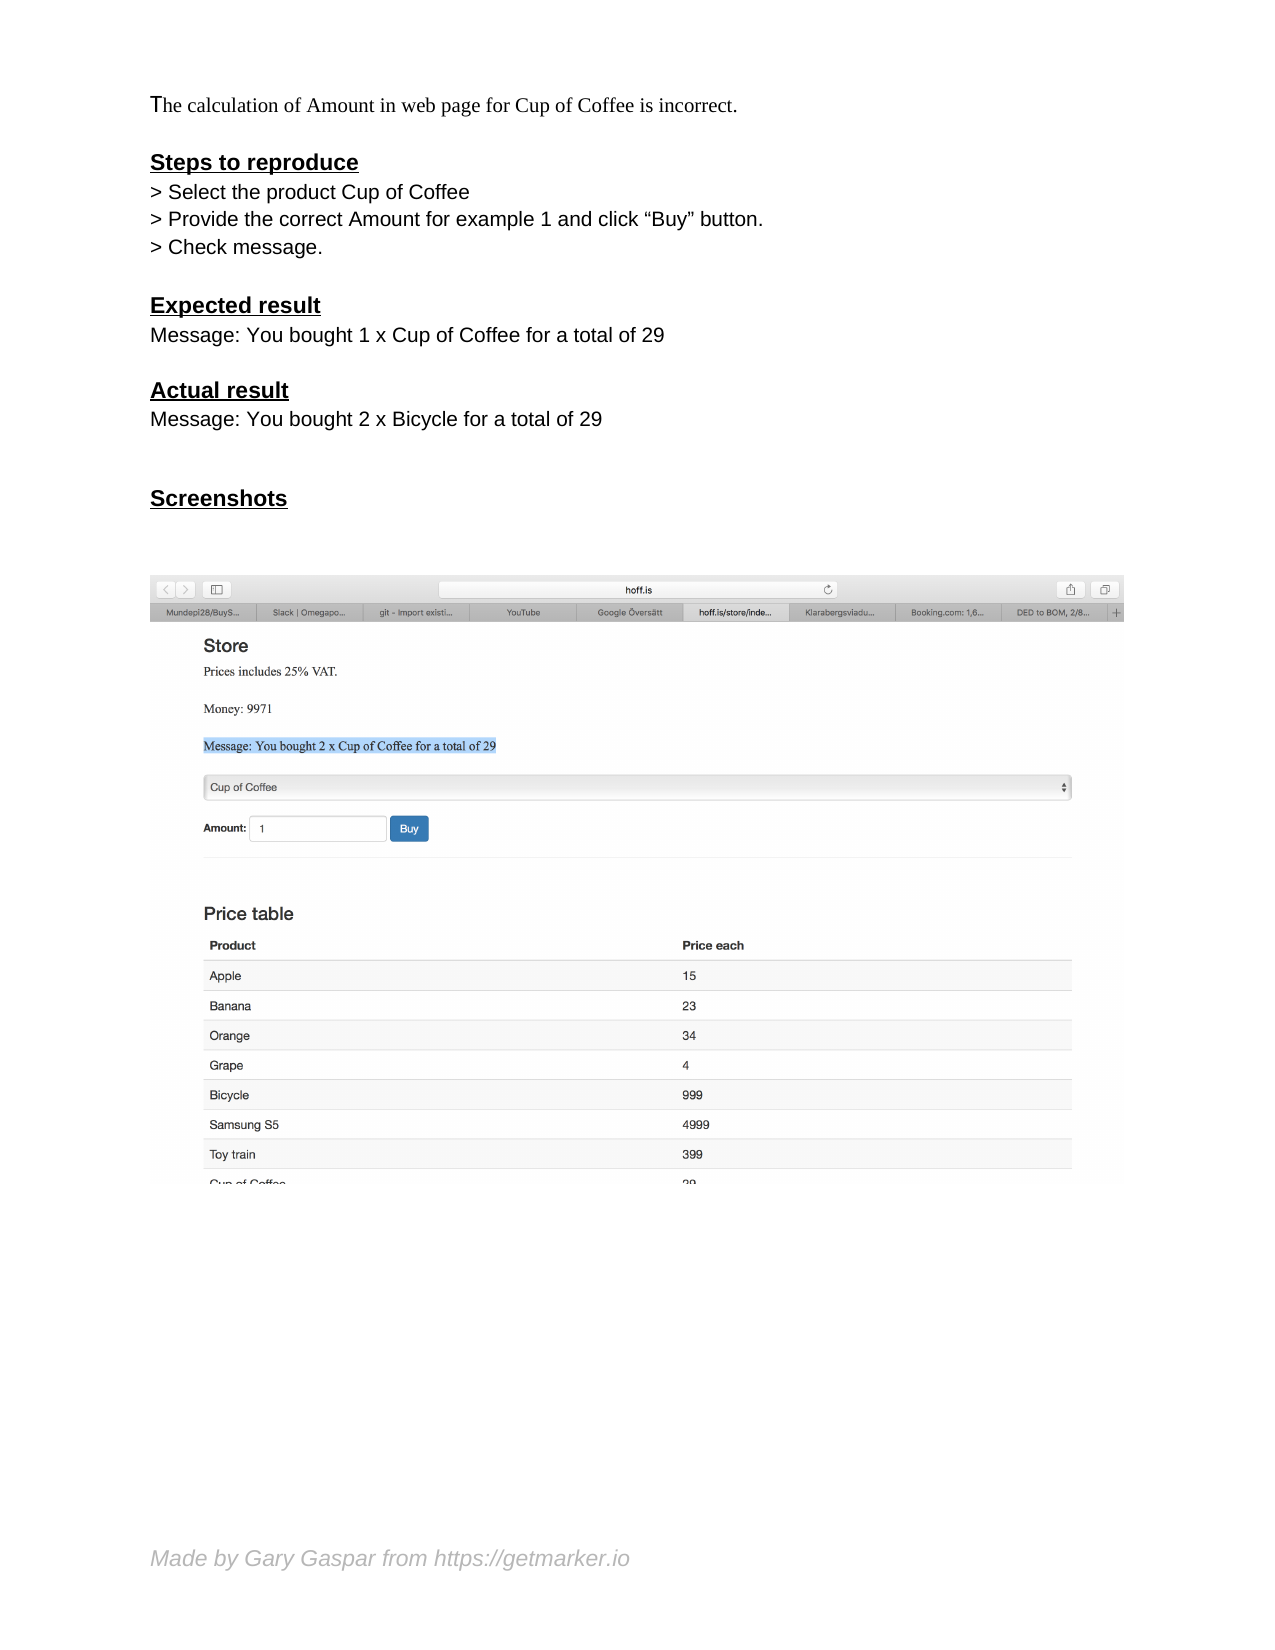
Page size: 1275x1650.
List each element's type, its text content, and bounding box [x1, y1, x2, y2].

text > Provide the correct Amount for example 1 and click “Buy” button. [150, 207, 1125, 231]
text The calculation of Amount in web page for Cup of Coffee is incorrect. [150, 89, 1125, 119]
text Actual result [150, 377, 1125, 403]
picture [150, 575, 1124, 1184]
text Steps to reproduce [150, 149, 1125, 176]
text Message: You bought 1 x Cup of Coffee for a total of 29 [150, 322, 1125, 346]
text Message: You bought 2 x Bicycle for a total of 29 [150, 407, 1125, 431]
text > Check message. [150, 234, 1125, 258]
text > Select the product Cup of Coffee [150, 179, 1125, 203]
text Expected result [150, 292, 1125, 319]
text Screenshots [150, 485, 1125, 511]
